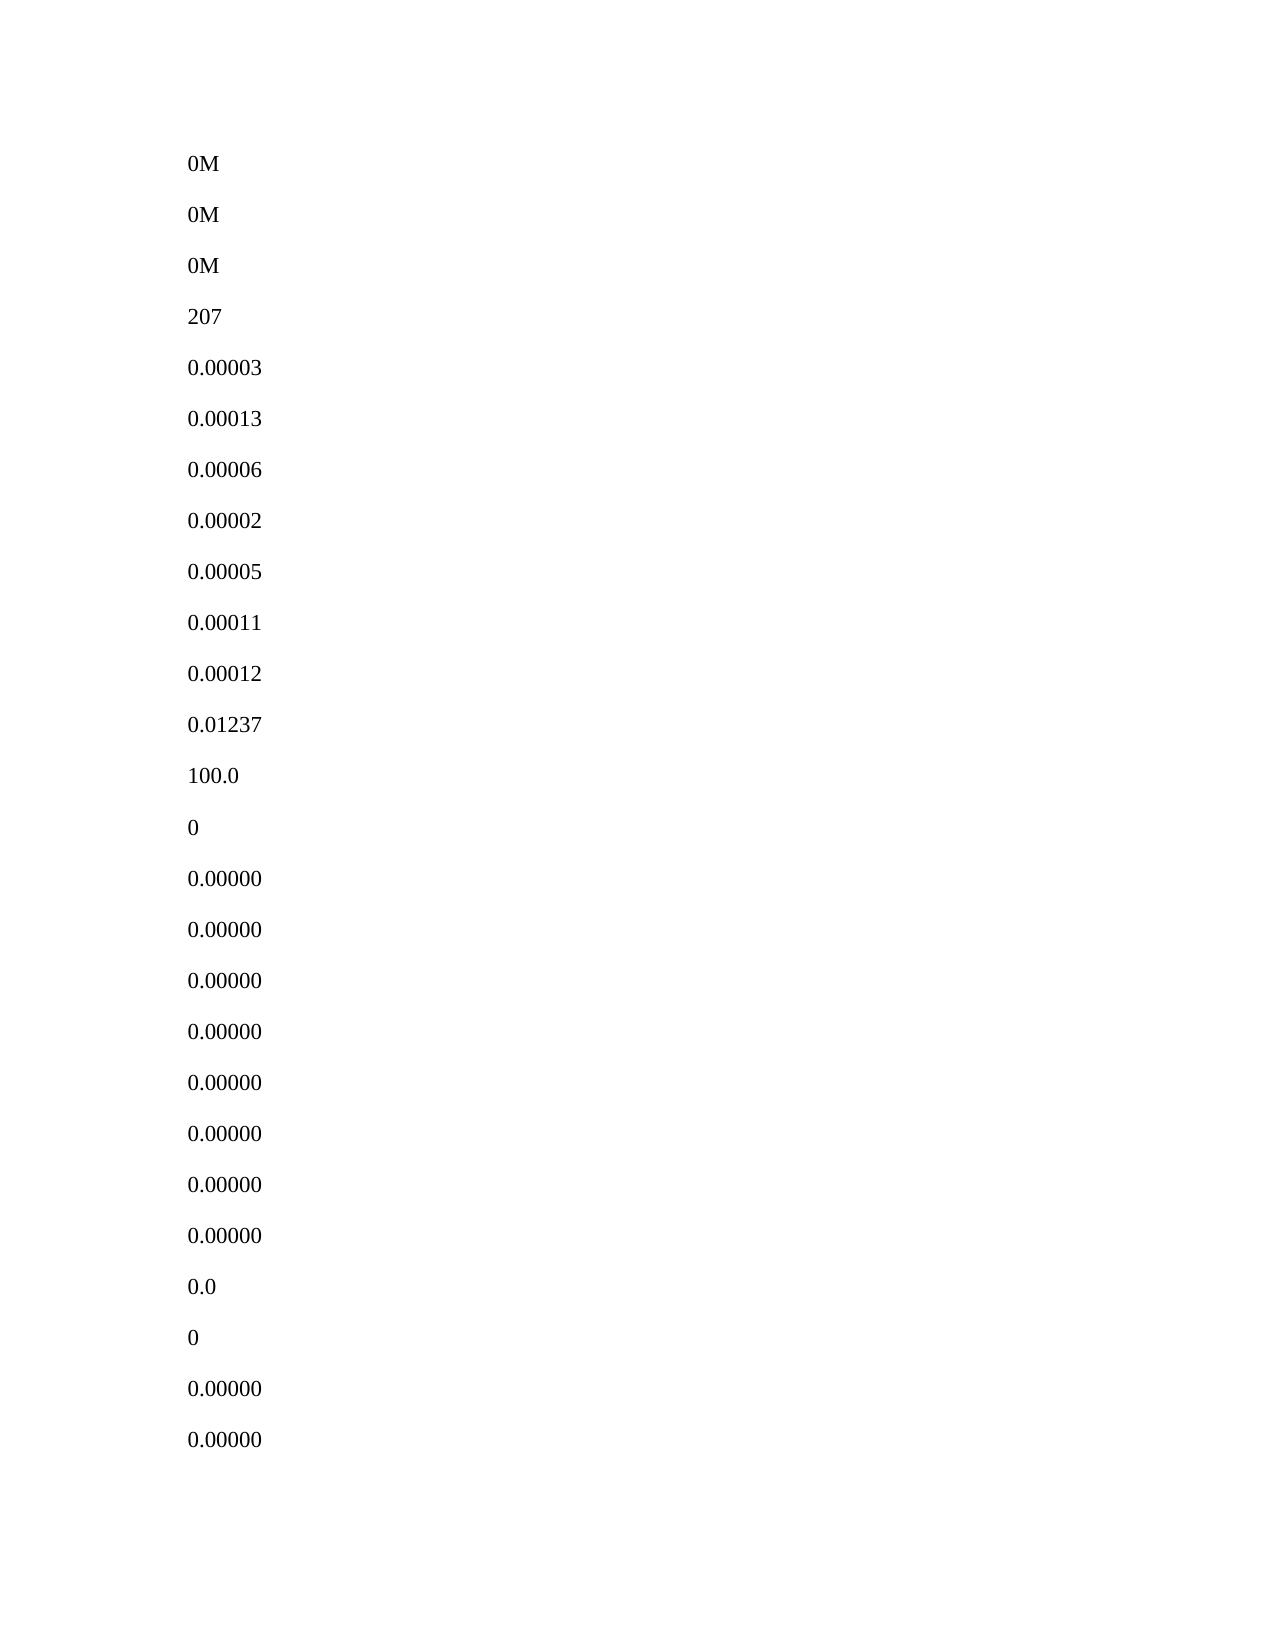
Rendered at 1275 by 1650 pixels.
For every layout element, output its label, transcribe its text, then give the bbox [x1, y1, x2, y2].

table_cell 0M [176, 252, 1076, 303]
table_cell 0.0 [176, 1273, 1076, 1324]
table_cell 0.01237 [176, 711, 1076, 762]
table_cell 0.00000 [176, 1426, 1076, 1477]
table_cell 0.00006 [176, 456, 1076, 507]
table_cell 0.00011 [176, 609, 1076, 660]
table_cell 0.00000 [176, 1222, 1076, 1273]
table_cell 0.00000 [176, 916, 1076, 967]
table_cell 0.00013 [176, 405, 1076, 456]
table_cell 0.00000 [176, 1120, 1076, 1171]
table_cell 207 [176, 303, 1076, 354]
table_cell 100.0 [176, 763, 1076, 813]
table_cell 0.00000 [176, 1069, 1076, 1120]
table_cell 0.00000 [176, 1018, 1076, 1069]
table_cell 0.00000 [176, 967, 1076, 1018]
table_cell 0.00002 [176, 507, 1076, 558]
table_cell 0M [176, 201, 1076, 252]
table_cell 0.00012 [176, 660, 1076, 711]
table_header 0M [176, 150, 1076, 201]
table_cell 0.00000 [176, 1171, 1076, 1222]
table_cell 0.00005 [176, 558, 1076, 609]
table_cell 0.00003 [176, 354, 1076, 405]
table_cell 0.00000 [176, 1375, 1076, 1426]
table_cell 0 [176, 814, 1076, 864]
table_cell 0.00000 [176, 865, 1076, 916]
table_cell 0 [176, 1324, 1076, 1375]
